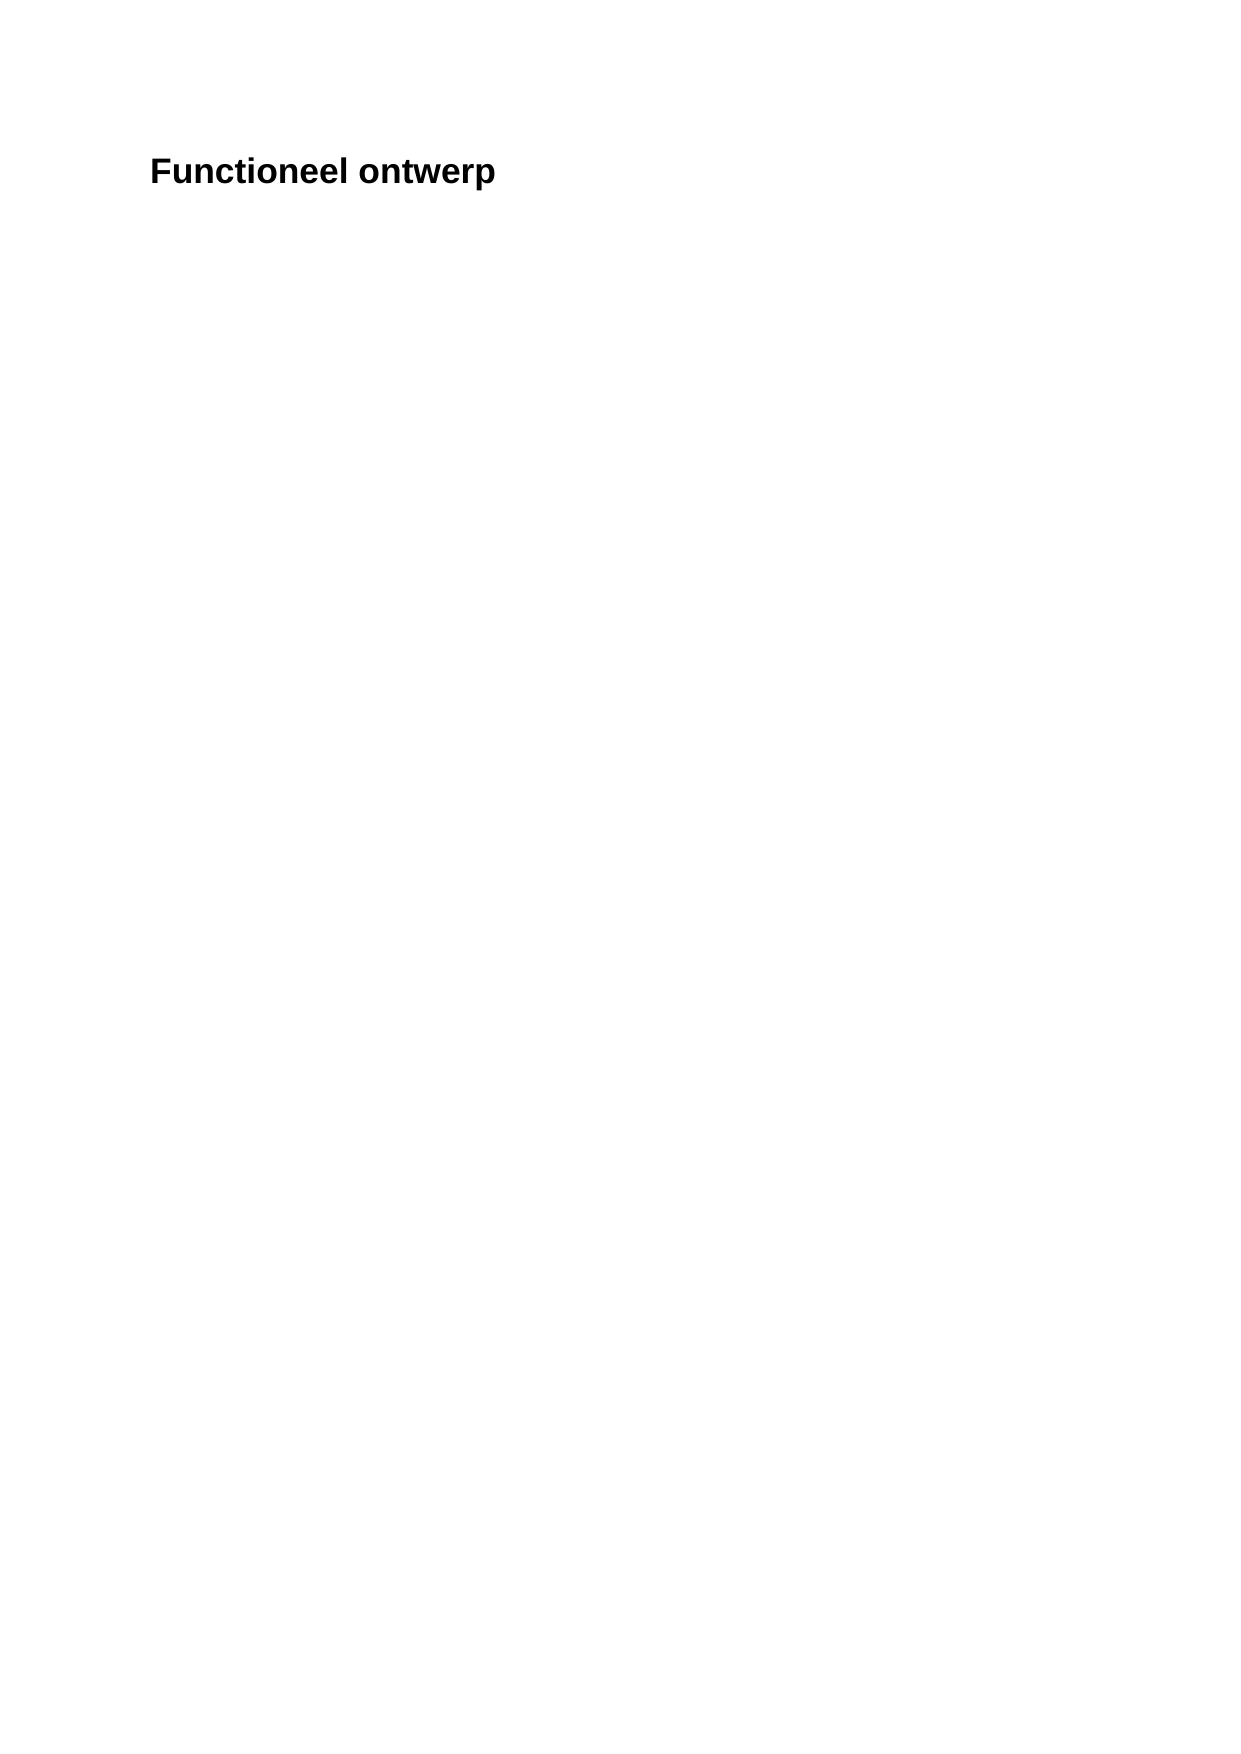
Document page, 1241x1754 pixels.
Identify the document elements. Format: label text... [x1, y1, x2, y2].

text Functioneel ontwerp [150, 150, 1090, 191]
